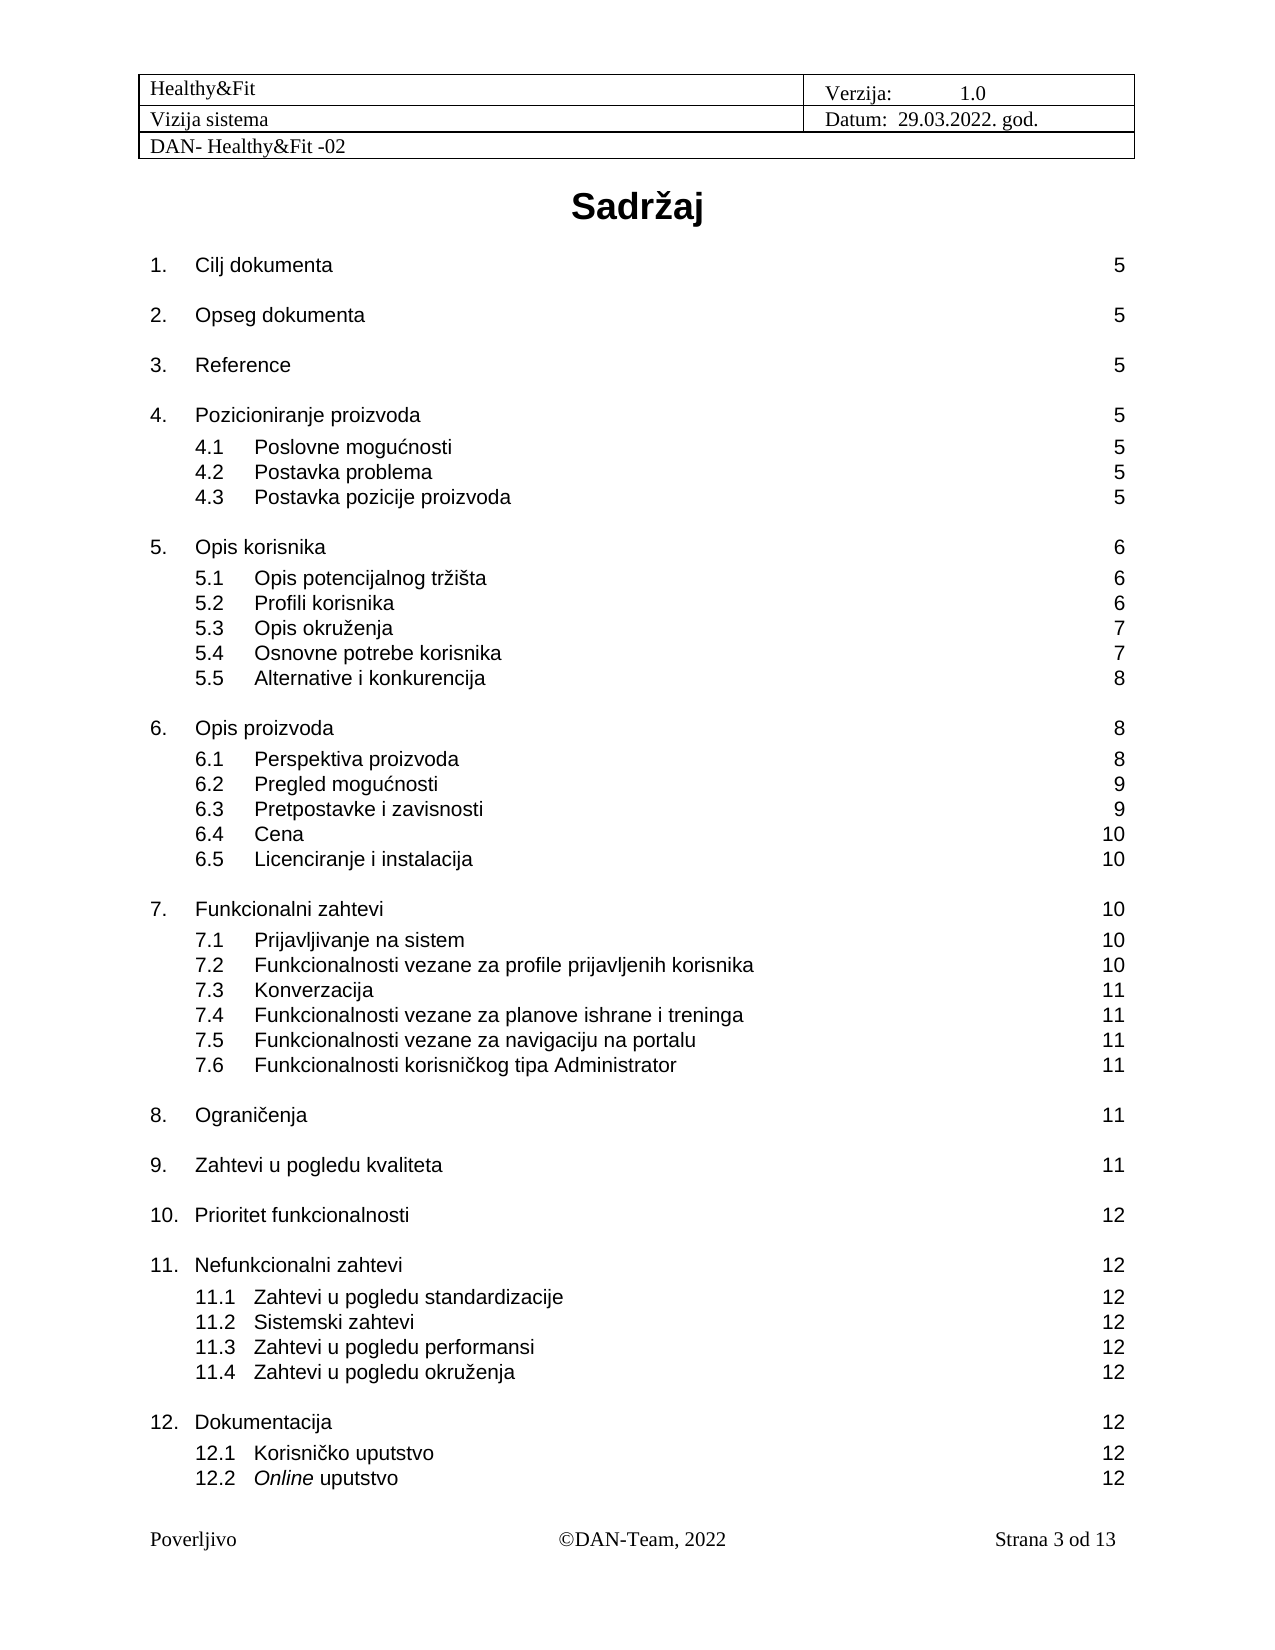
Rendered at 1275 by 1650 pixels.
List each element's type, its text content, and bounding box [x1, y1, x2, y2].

text 7.1 Prijavljivanje na sistem 10 [195, 927, 1050, 952]
text 5.4 Osnovne potrebe korisnika 7 [195, 640, 1050, 665]
text 7.5 Funkcionalnosti vezane za navigaciju na portalu 11 [195, 1027, 1050, 1052]
title Sadržaj [150, 184, 1125, 227]
text 5. Opis korisnika 6 [150, 533, 1050, 558]
text 7.3 Konverzacija 11 [195, 977, 1050, 1002]
text 5.3 Opis okruženja 7 [195, 615, 1050, 640]
text 11.1 Zahtevi u pogledu standardizacije 12 [195, 1283, 1050, 1308]
text 4.2 Postavka problema 5 [195, 458, 1050, 483]
text 5.1 Opis potencijalnog tržišta 6 [195, 565, 1050, 590]
text 9. Zahtevi u pogledu kvaliteta 11 [150, 1152, 1050, 1177]
text 7. Funkcionalni zahtevi 10 [150, 896, 1050, 921]
text 6.4 Cena 10 [195, 821, 1050, 846]
text 3. Reference 5 [150, 352, 1050, 377]
text 12.2 Online uputstvo 12 [195, 1465, 1050, 1490]
text 7.2 Funkcionalnosti vezane za profile prijavljenih korisnika 10 [195, 952, 1050, 977]
text 6.2 Pregled mogućnosti 9 [195, 771, 1050, 796]
text 6. Opis proizvoda 8 [150, 715, 1050, 740]
text 8. Ograničenja 11 [150, 1102, 1050, 1127]
text 11.3 Zahtevi u pogledu performansi 12 [195, 1333, 1050, 1358]
text 12. Dokumentacija 12 [150, 1408, 1050, 1433]
text 4.1 Poslovne mogućnosti 5 [195, 433, 1050, 458]
text 6.5 Licenciranje i instalacija 10 [195, 846, 1050, 871]
text 11.4 Zahtevi u pogledu okruženja 12 [195, 1358, 1050, 1383]
text 4.3 Postavka pozicije proizvoda 5 [195, 483, 1050, 508]
text 7.6 Funkcionalnosti korisničkog tipa Administrator 11 [195, 1052, 1050, 1077]
text 11.2 Sistemski zahtevi 12 [195, 1308, 1050, 1333]
text 5.2 Profili korisnika 6 [195, 590, 1050, 615]
text 6.1 Perspektiva proizvoda 8 [195, 746, 1050, 771]
text 11. Nefunkcionalni zahtevi 12 [150, 1252, 1050, 1277]
text 10. Prioritet funkcionalnosti 12 [150, 1202, 1050, 1227]
text 5.5 Alternative i konkurencija 8 [195, 665, 1050, 690]
text 4. Pozicioniranje proizvoda 5 [150, 402, 1050, 427]
text 12.1 Korisničko uputstvo 12 [195, 1440, 1050, 1465]
text 6.3 Pretpostavke i zavisnosti 9 [195, 796, 1050, 821]
text 7.4 Funkcionalnosti vezane za planove ishrane i treninga 11 [195, 1002, 1050, 1027]
text 2. Opseg dokumenta 5 [150, 302, 1050, 327]
text 1. Cilj dokumenta 5 [150, 252, 1050, 277]
